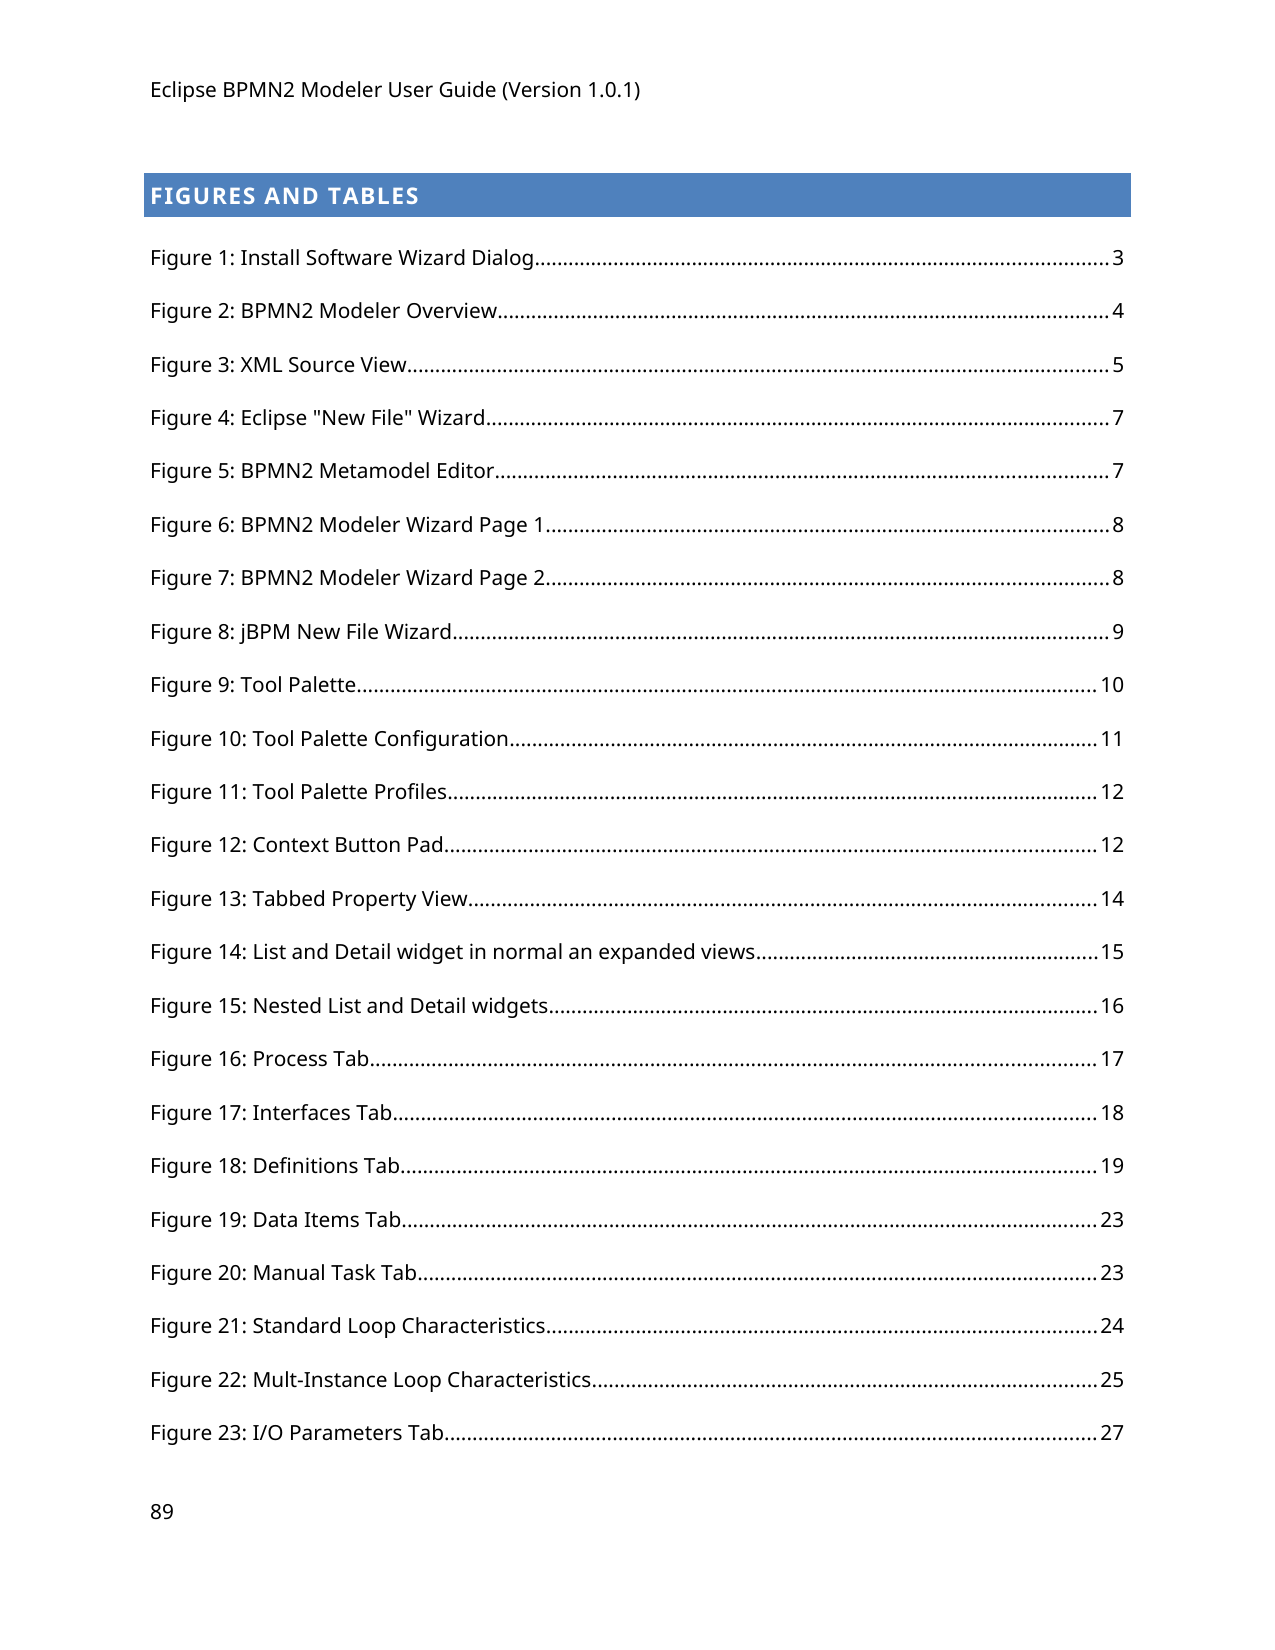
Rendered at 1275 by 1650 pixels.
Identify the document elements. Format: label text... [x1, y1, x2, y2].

text Figure 13: Tabbed Property View 14 [150, 884, 1125, 912]
text Figure 21: Standard Loop Characteristics 24 [150, 1312, 1125, 1340]
text Figure 8: jBPM New File Wizard 9 [150, 617, 1125, 645]
text Figure 16: Process Tab 17 [150, 1044, 1125, 1073]
text Figure 10: Tool Palette Configuration 11 [150, 724, 1125, 752]
text Figure 7: BPMN2 Modeler Wizard Page 2 8 [150, 563, 1125, 592]
text Figure 12: Context Button Pad 12 [150, 831, 1125, 859]
text Figure 4: Eclipse "New File" Wizard 7 [150, 403, 1125, 432]
text Figure 11: Tool Palette Profiles 12 [150, 777, 1125, 806]
text Figure 9: Tool Palette 10 [150, 670, 1125, 699]
text Figure 5: BPMN2 Metamodel Editor 7 [150, 457, 1125, 485]
text Figure 1: Install Software Wizard Dialog 3 [150, 243, 1125, 271]
text Figure 2: BPMN2 Modeler Overview 4 [150, 296, 1125, 325]
text Figure 14: List and Detail widget in normal an expanded views 15 [150, 937, 1125, 966]
text Figure 22: Mult-Instance Loop Characteristics 25 [150, 1365, 1125, 1393]
text Figure 15: Nested List and Detail widgets 16 [150, 991, 1125, 1019]
text Figure 20: Manual Task Tab 23 [150, 1258, 1125, 1287]
text Figure 17: Interfaces Tab 18 [150, 1098, 1125, 1126]
text Figure 3: XML Source View 5 [150, 350, 1125, 378]
text Figure 18: Definitions Tab 19 [150, 1151, 1125, 1180]
text Figure 23: I/O Parameters Tab 27 [150, 1418, 1125, 1447]
text Figure 19: Data Items Tab 23 [150, 1205, 1125, 1233]
text Figure 6: BPMN2 Modeler Wizard Page 1 8 [150, 510, 1125, 538]
subtitle Figures and Tables [150, 180, 1125, 211]
